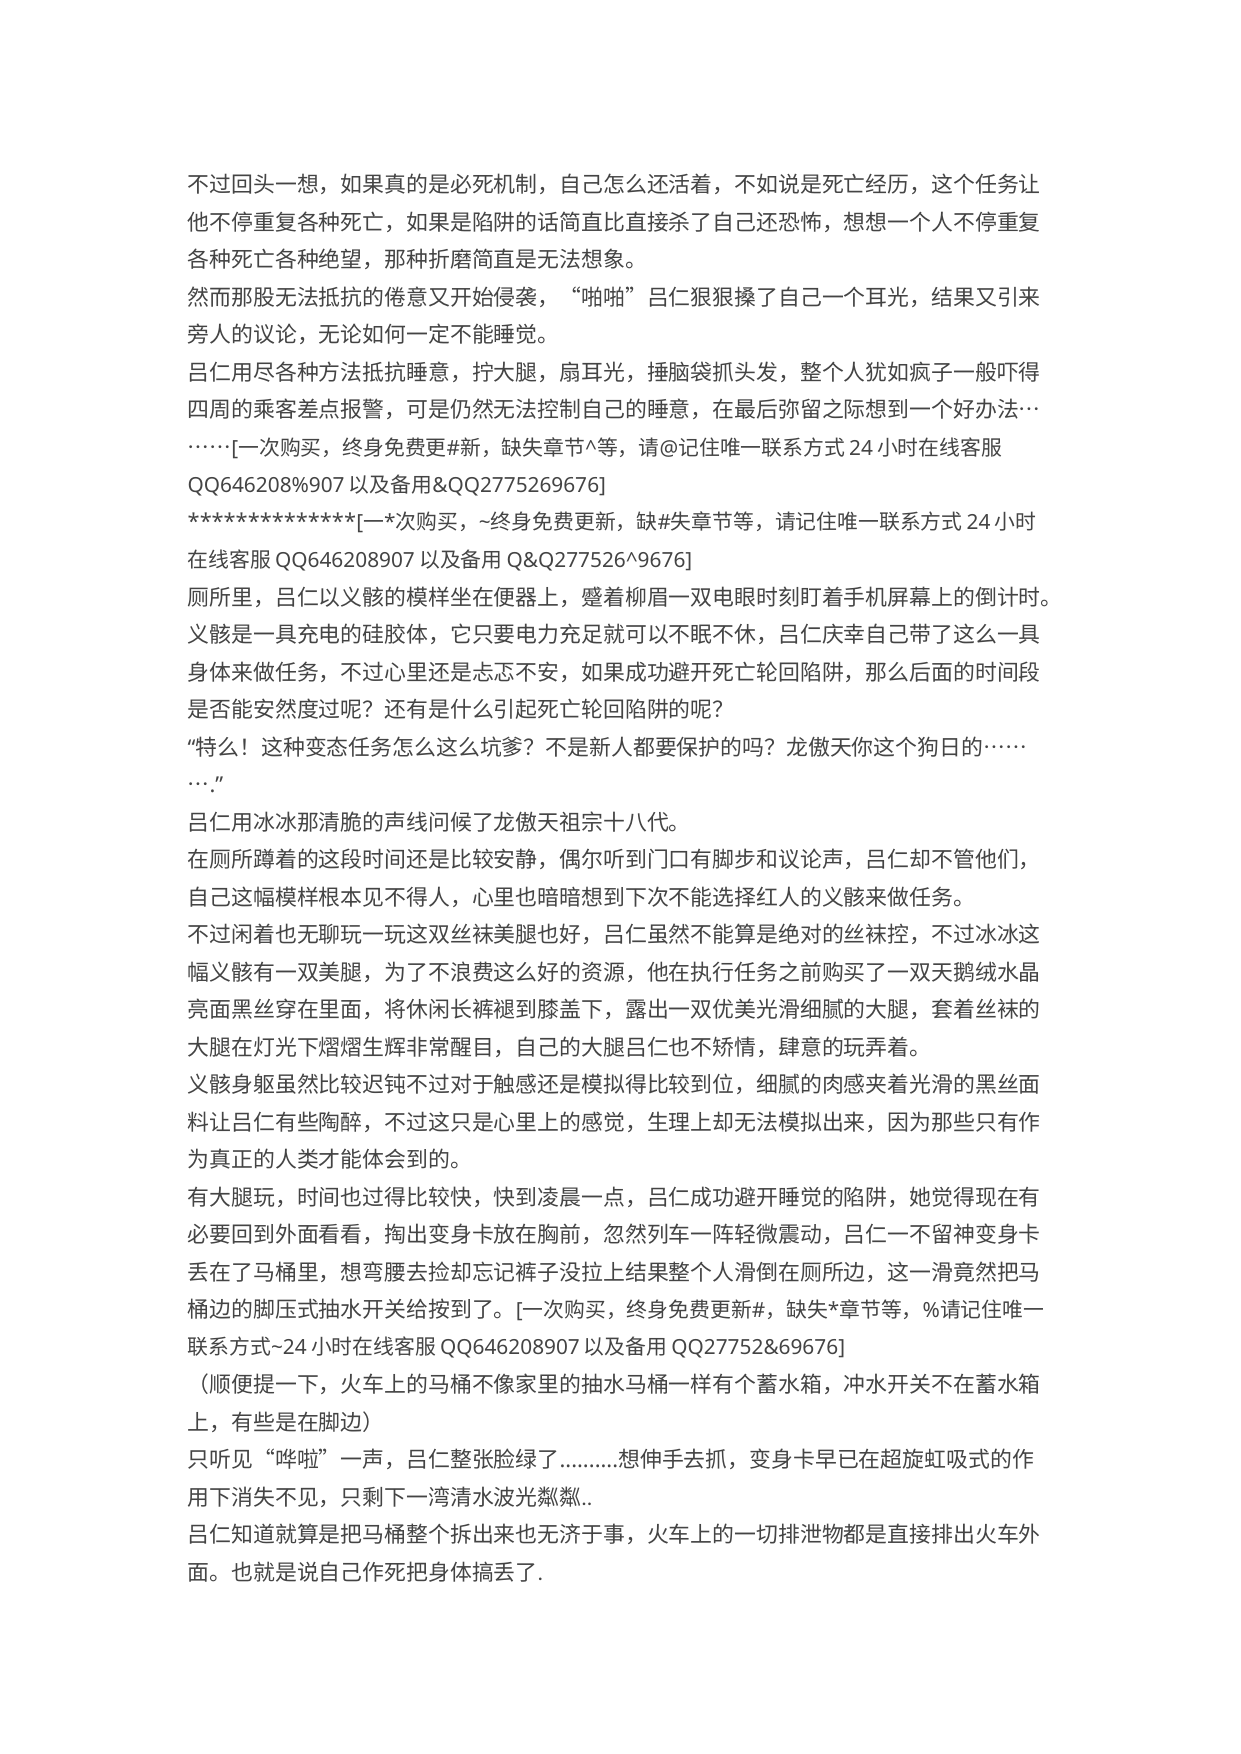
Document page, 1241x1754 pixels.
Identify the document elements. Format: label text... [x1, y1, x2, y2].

text 义骸是一具充电的硅胶体，它只要电力充足就可以不眠不休，吕仁庆幸自己带了这么一具身体来做任务，不过心里还是忐忑不安，如果成功避开死亡轮回陷阱，那么后面的时间段是否能安然度过呢？还有是什么引起死亡轮回陷阱的呢？ [187, 614, 1053, 727]
text 义骸身躯虽然比较迟钝不过对于触感还是模拟得比较到位，细腻的肉感夹着光滑的黑丝面料让吕仁有些陶醉，不过这只是心里上的感觉，生理上却无法模拟出来，因为那些只有作为真正的人类才能体会到的。 [187, 1064, 1053, 1177]
text （顺便提一下，火车上的马桶不像家里的抽水马桶一样有个蓄水箱，冲水开关不在蓄水箱上，有些是在脚边） [187, 1364, 1053, 1439]
text 厕所里，吕仁以义骸的模样坐在便器上，蹙着柳眉一双电眼时刻盯着手机屏幕上的倒计时。 [187, 577, 1053, 614]
text 在厕所蹲着的这段时间还是比较安静，偶尔听到门口有脚步和议论声，吕仁却不管他们，自己这幅模样根本见不得人，心里也暗暗想到下次不能选择红人的义骸来做任务。 [187, 839, 1053, 914]
text 吕仁用尽各种方法抵抗睡意，拧大腿，扇耳光，捶脑袋抓头发，整个人犹如疯子一般吓得四周的乘客差点报警，可是仍然无法控制自己的睡意，在最后弥留之际想到一个好办法………[一次购买，终身免费更#新，缺失章节^等，请@记住唯一联系方式24小时在线客服QQ646208%907以及备用&QQ2775269676] [187, 352, 1053, 502]
text 不过回头一想，如果真的是必死机制，自己怎么还活着，不如说是死亡经历，这个任务让他不停重复各种死亡，如果是陷阱的话简直比直接杀了自己还恐怖，想想一个人不停重复各种死亡各种绝望，那种折磨简直是无法想象。 [187, 164, 1053, 277]
text 不过闲着也无聊玩一玩这双丝袜美腿也好，吕仁虽然不能算是绝对的丝袜控，不过冰冰这幅义骸有一双美腿，为了不浪费这么好的资源，他在执行任务之前购买了一双天鹅绒水晶亮面黑丝穿在里面，将休闲长裤褪到膝盖下，露出一双优美光滑细腻的大腿，套着丝袜的大腿在灯光下熠熠生辉非常醒目，自己的大腿吕仁也不矫情，肆意的玩弄着。 [187, 914, 1053, 1064]
text 吕仁知道就算是把马桶整个拆出来也无济于事，火车上的一切排泄物都是直接排出火车外面。也就是说自己作死把身体搞丢了. [187, 1514, 1053, 1589]
text **************[一*次购买，~终身免费更新，缺#失章节等，请记住唯一联系方式24小时在线客服QQ646208907以及备用Q&Q277526^9676] [187, 502, 1053, 577]
text 吕仁用冰冰那清脆的声线问候了龙傲天祖宗十八代。 [187, 802, 1053, 839]
text 然而那股无法抵抗的倦意又开始侵袭，“啪啪”吕仁狠狠搡了自己一个耳光，结果又引来旁人的议论，无论如何一定不能睡觉。 [187, 277, 1053, 352]
text 只听见“哗啦”一声，吕仁整张脸绿了..........想伸手去抓，变身卡早已在超旋虹吸式的作用下消失不见，只剩下一湾清水波光粼粼.. [187, 1439, 1053, 1514]
text “特么！这种变态任务怎么这么坑爹？不是新人都要保护的吗？龙傲天你这个狗日的……….” [187, 727, 1053, 802]
text 有大腿玩，时间也过得比较快，快到凌晨一点，吕仁成功避开睡觉的陷阱，她觉得现在有必要回到外面看看，掏出变身卡放在胸前，忽然列车一阵轻微震动，吕仁一不留神变身卡丢在了马桶里，想弯腰去捡却忘记裤子没拉上结果整个人滑倒在厕所边，这一滑竟然把马桶边的脚压式抽水开关给按到了。[一次购买，终身免费更新#，缺失*章节等，%请记住唯一联系方式~24小时在线客服QQ646208907以及备用QQ27752&69676] [187, 1177, 1053, 1364]
